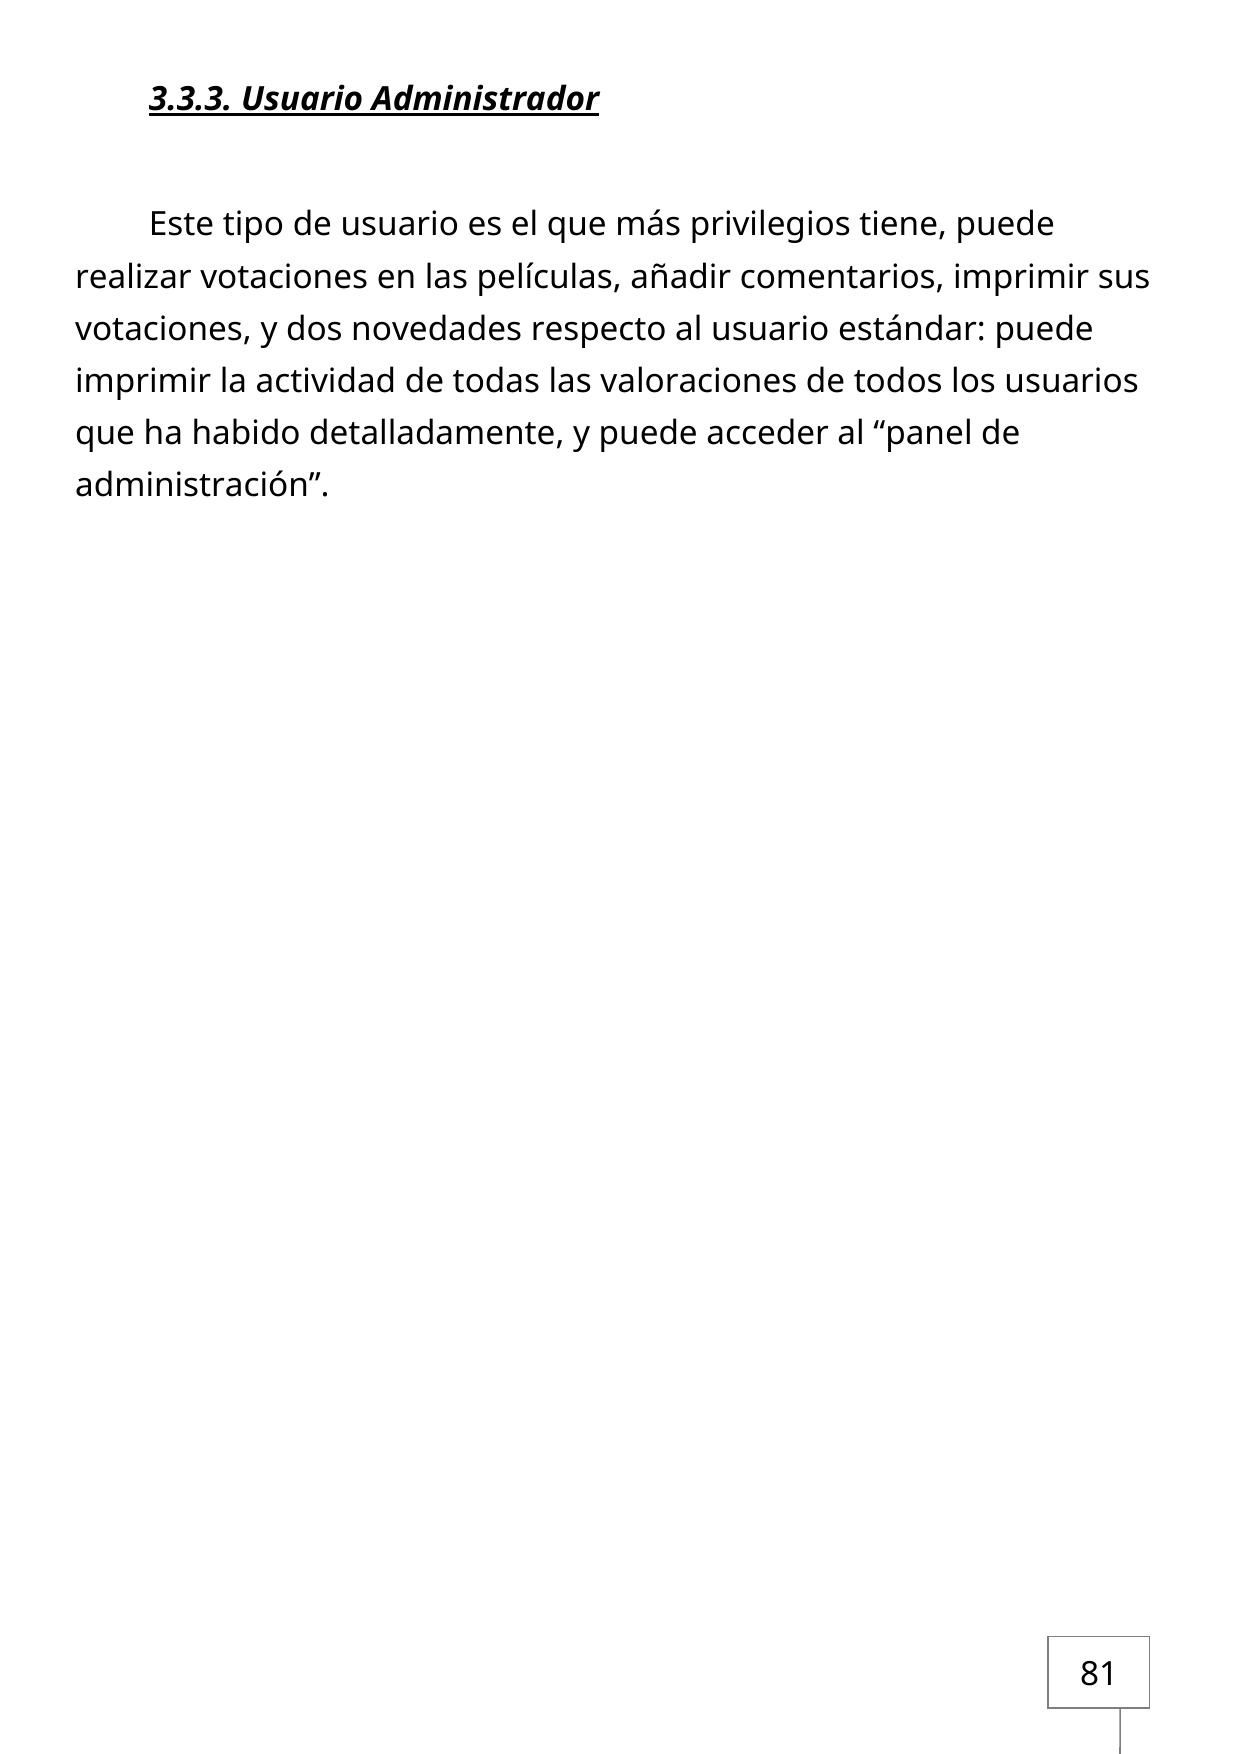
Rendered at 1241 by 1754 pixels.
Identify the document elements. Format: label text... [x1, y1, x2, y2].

subtitle 3.3.3. Usuario Administrador [75, 75, 1165, 120]
text Este tipo de usuario es el que más privilegios tiene, puede realizar votaciones en las películas, añadir comentarios, imprimir sus votaciones, y dos novedades respecto al usuario estándar: puede imprimir la actividad de todas las valoraciones de todos los usuarios que ha habido detalladamente, y puede acceder al “panel de administración”. [75, 200, 1165, 507]
